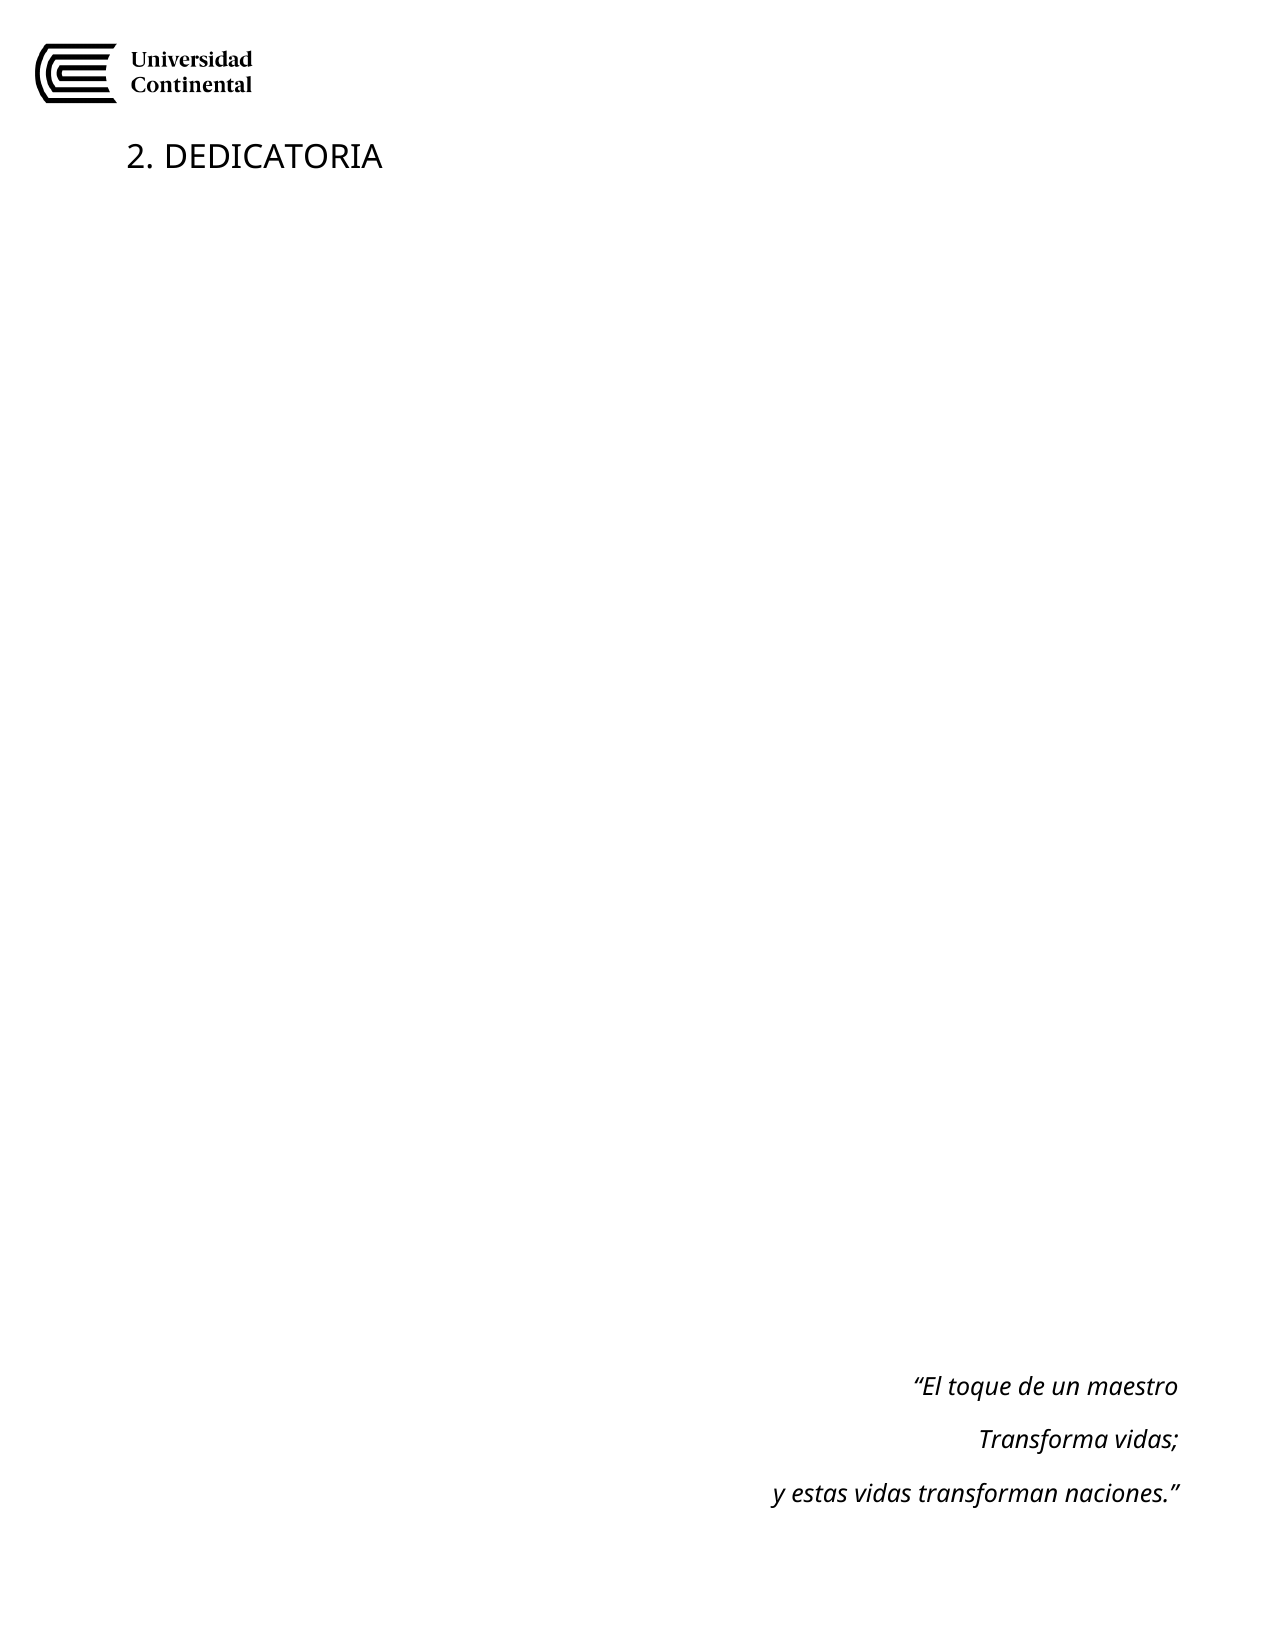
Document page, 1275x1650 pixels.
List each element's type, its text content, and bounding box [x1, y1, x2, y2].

picture [32, 41, 255, 105]
text Transforma vidas; [89, 1422, 1181, 1456]
subtitle DEDICATORIA [126, 133, 1181, 178]
text “El toque de un maestro [89, 1368, 1181, 1402]
text y estas vidas transforman naciones.” [89, 1475, 1181, 1509]
